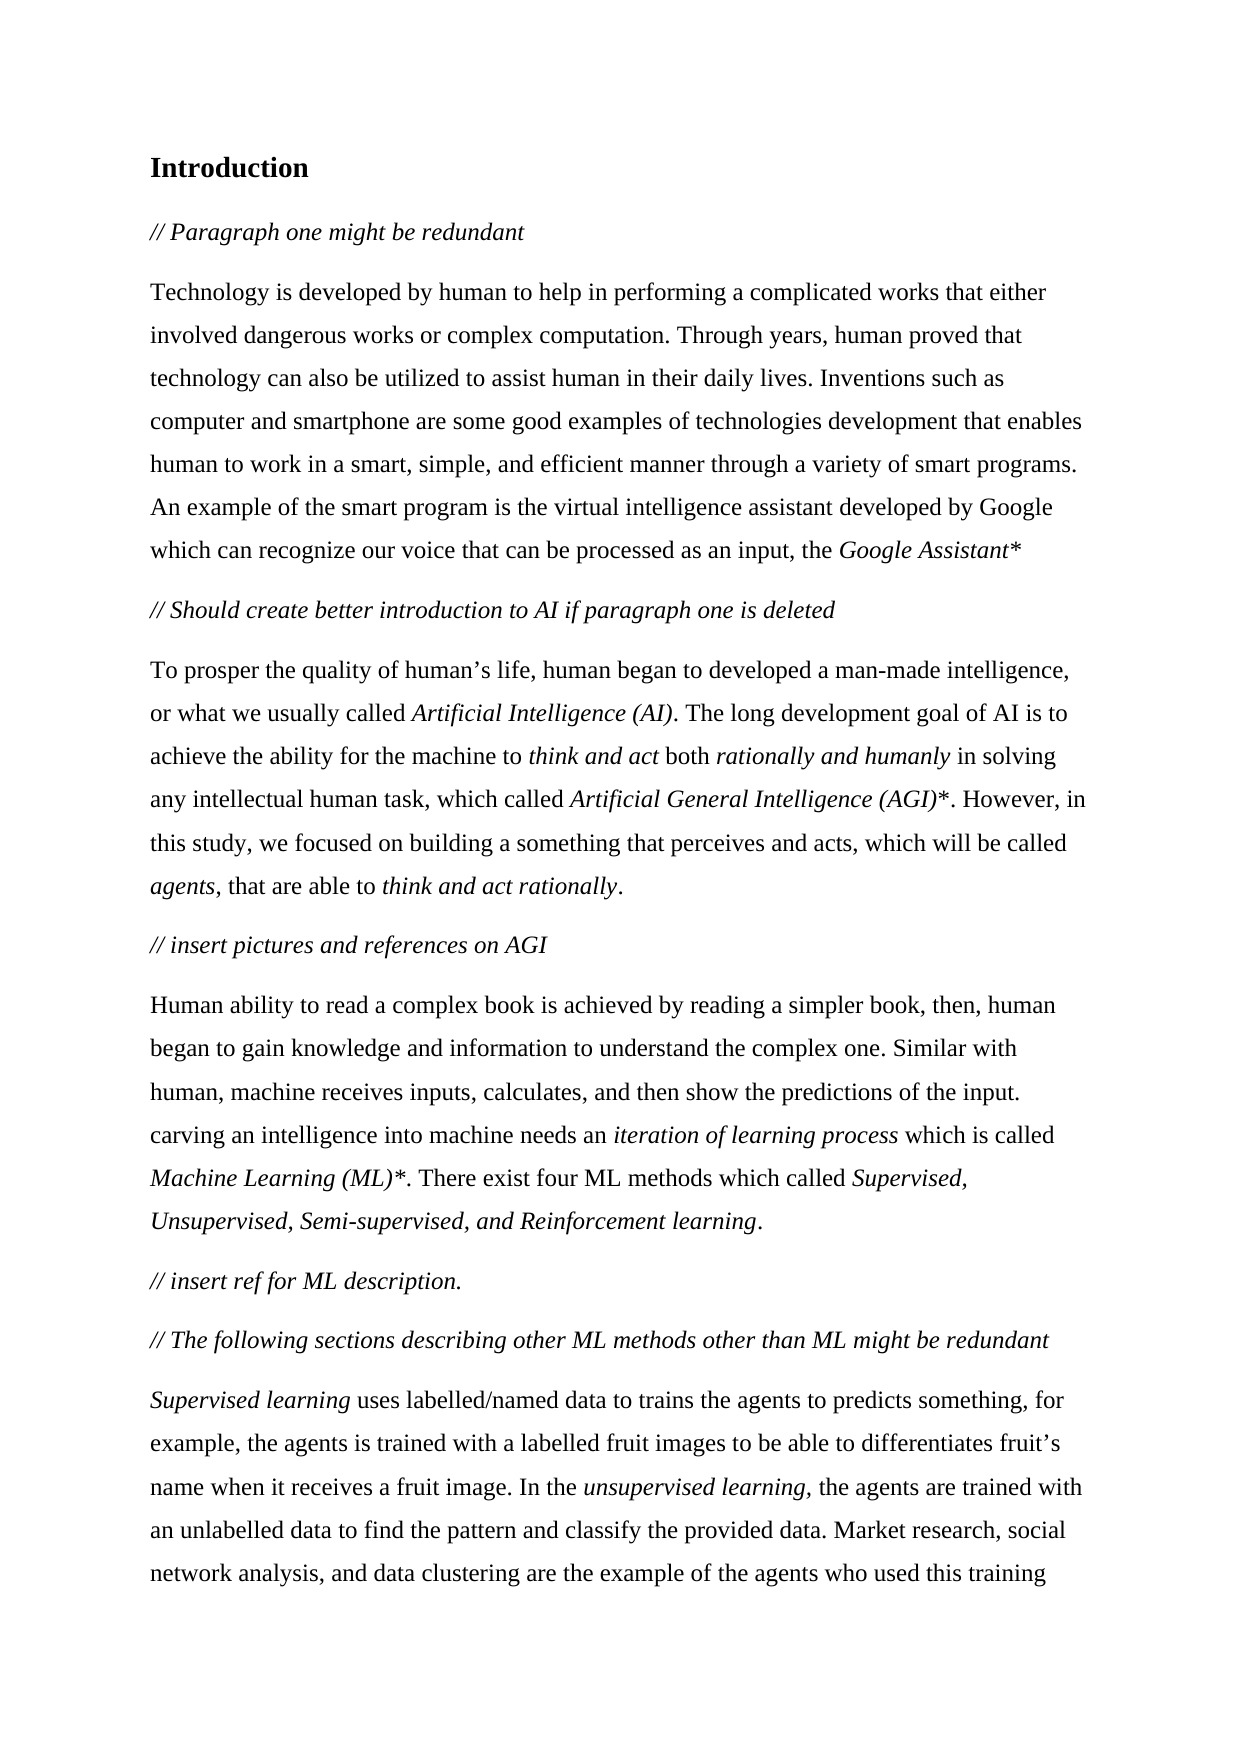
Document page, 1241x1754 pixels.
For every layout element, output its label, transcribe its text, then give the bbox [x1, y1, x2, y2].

text To prosper the quality of human’s life, human began to developed a man-made intelligence, or what we usually called Artificial Intelligence (AI). The long development goal of AI is to achieve the ability for the machine to think and act both rationally and humanly in solving any intellectual human task, which called Artificial General Intelligence (AGI)*. However, in this study, we focused on building a something that perceives and acts, which will be called agents, that are able to think and act rationally. [150, 655, 1090, 899]
text Technology is developed by human to help in performing a complicated works that either involved dangerous works or complex computation. Through years, human proved that technology can also be utilized to assist human in their daily lives. Inventions such as computer and smartphone are some good examples of technologies development that enables human to work in a smart, simple, and efficient manner through a variety of smart programs. An example of the smart program is the virtual intelligence assistant developed by Google which can recognize our voice that can be processed as an input, the Google Assistant* [150, 277, 1090, 564]
text // insert ref for ML description. [150, 1266, 1090, 1294]
text Introduction [150, 150, 1090, 183]
text // Should create better introduction to AI if paragraph one is deleted [150, 595, 1090, 624]
text // The following sections describing other ML methods other than ML might be redundant [150, 1326, 1090, 1354]
text // Paragraph one might be redundant [150, 217, 1090, 246]
text Human ability to read a complex book is achieved by reading a simpler book, then, human began to gain knowledge and information to understand the complex one. Similar with human, machine receives inputs, calculates, and then show the predictions of the input. carving an intelligence into machine needs an iteration of learning process which is called Machine Learning (ML)*. There exist four ML methods which called Supervised, Unsupervised, Semi-supervised, and Reinforcement learning. [150, 990, 1090, 1235]
text // insert pictures and references on AGI [150, 931, 1090, 959]
